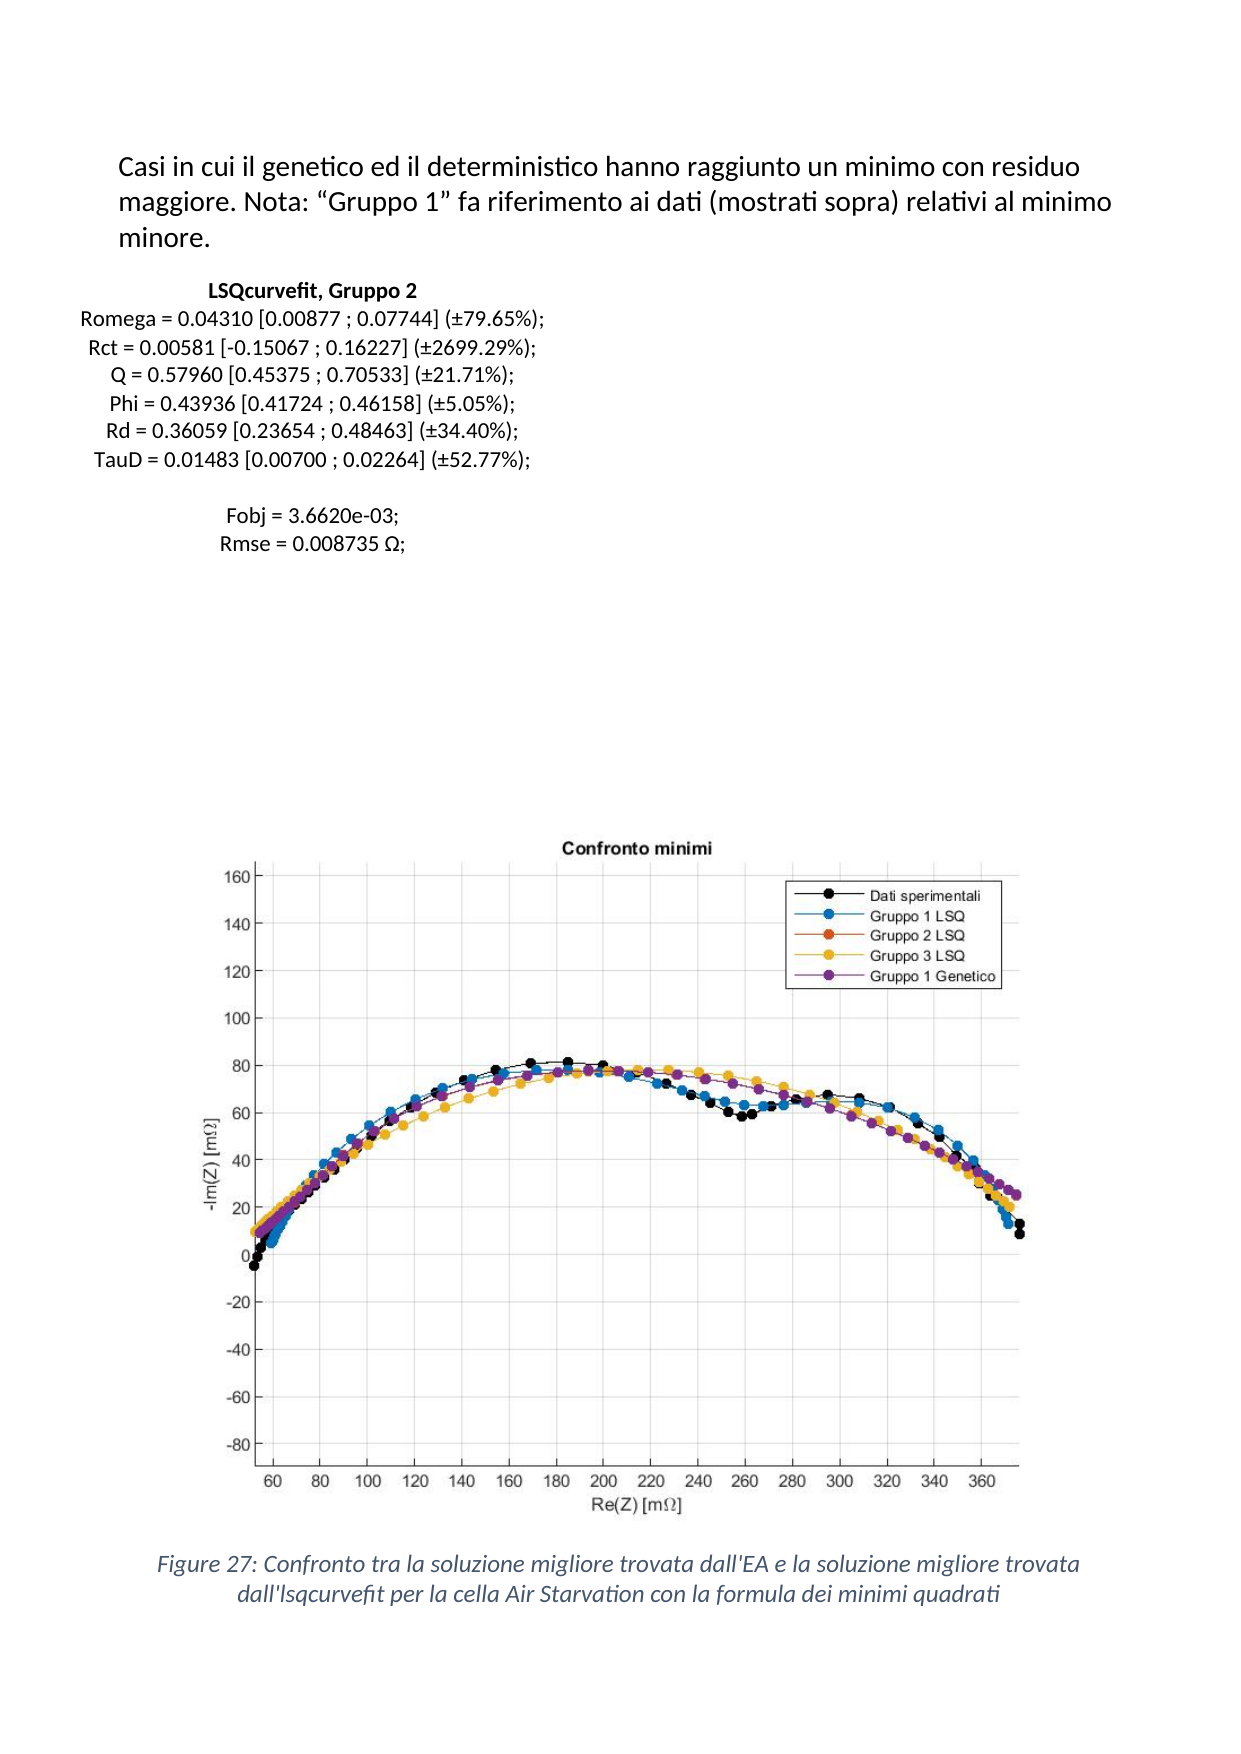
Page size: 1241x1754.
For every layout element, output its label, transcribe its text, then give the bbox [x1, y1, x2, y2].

picture [126, 807, 1114, 1548]
text Casi in cui il genetico ed il deterministico hanno raggiunto un minimo con residuo maggiore. Nota: “Gruppo 1” fa riferimento ai dati (mostrati sopra) relativi al minimo minore. [118, 148, 1122, 254]
text Figure 27: Confronto tra la soluzione migliore trovata dall'EA e la soluzione migliore trovata dall'lsqcurvefit per la cella Air Starvation con la formula dei minimi quadrati [118, 1548, 1122, 1609]
